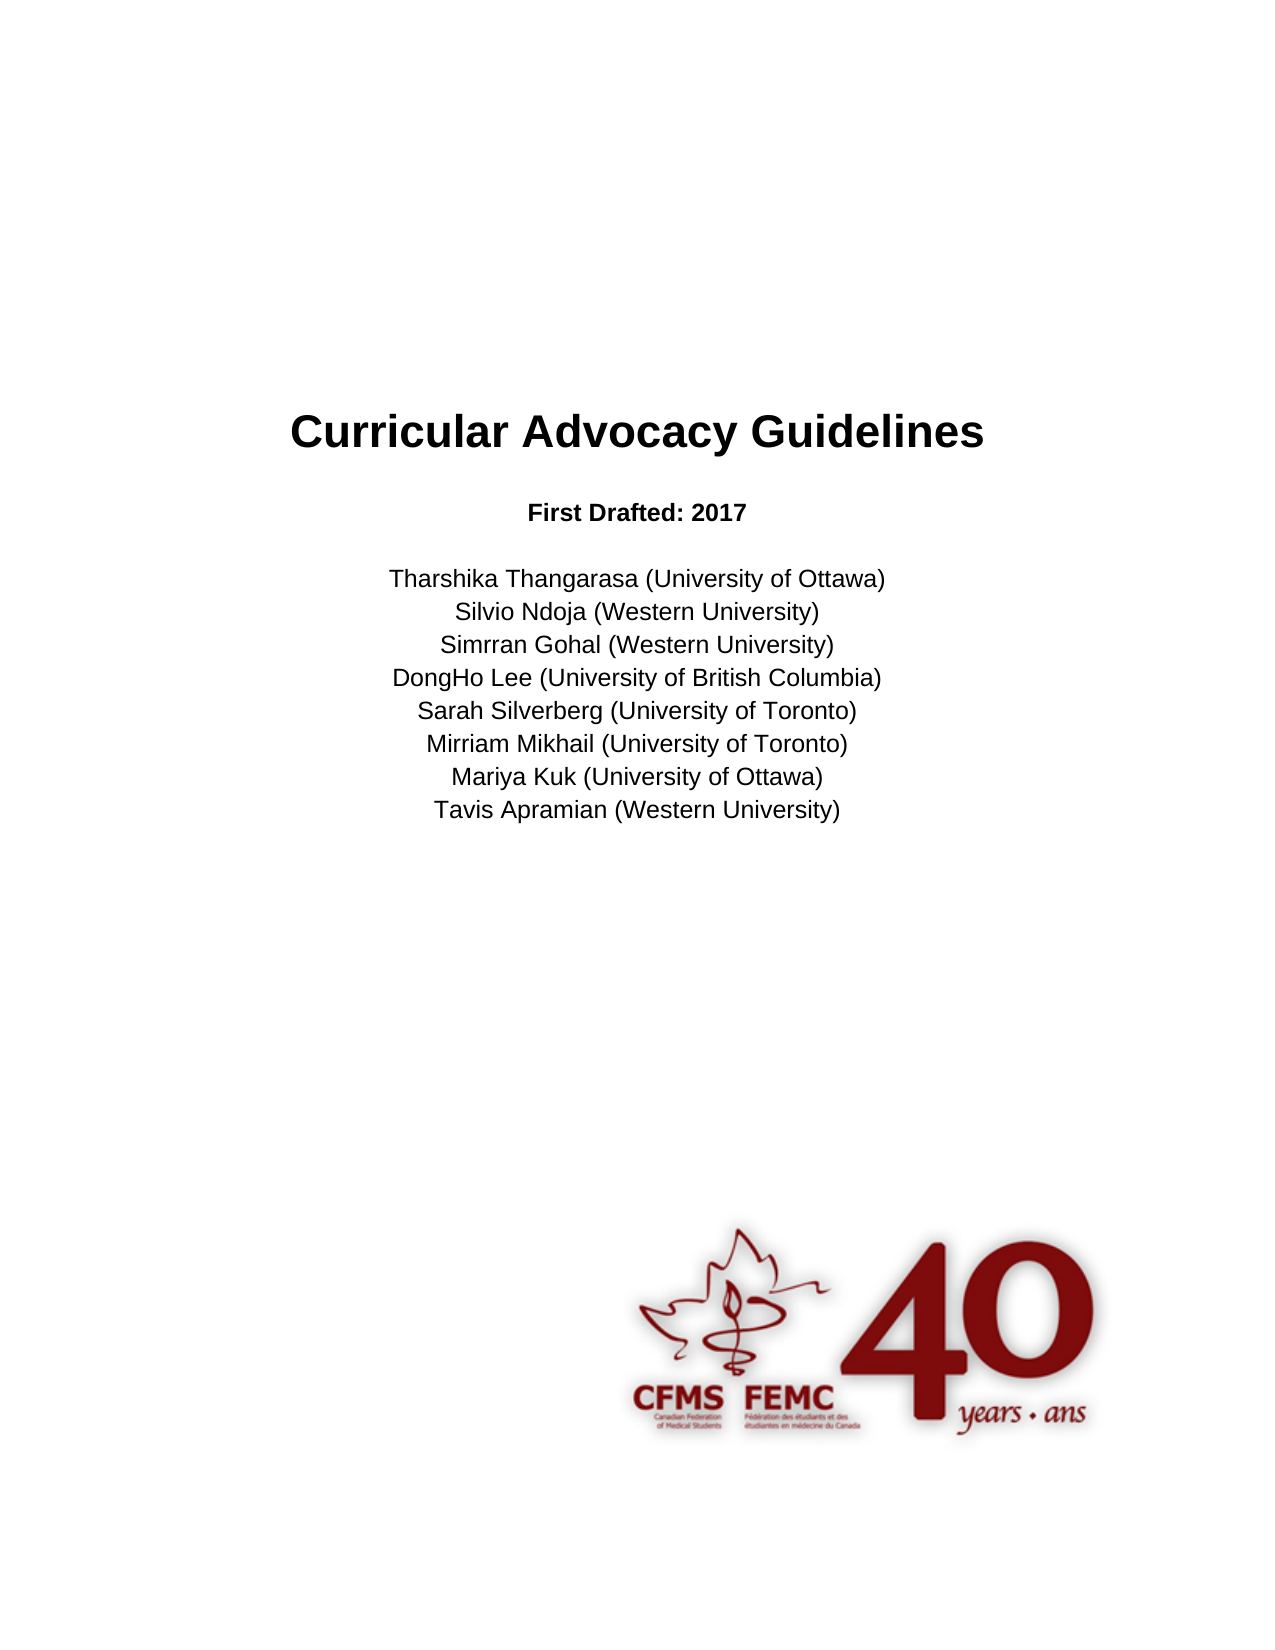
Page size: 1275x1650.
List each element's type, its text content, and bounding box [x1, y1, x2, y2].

text First Drafted: 2017 [150, 498, 1124, 526]
text DongHo Lee (University of British Columbia) [150, 663, 1124, 692]
text Silvio Ndoja (Western University) [150, 597, 1124, 626]
text Tharshika Thangarasa (University of Ottawa) [150, 564, 1124, 592]
text Sarah Silverberg (University of Toronto) [150, 696, 1124, 724]
picture [615, 1189, 1123, 1465]
text Curricular Advocacy Guidelines [150, 404, 1124, 457]
text Tavis Apramian (Western University) [150, 795, 1124, 824]
text Simrran Gohal (Western University) [150, 630, 1124, 658]
text Mariya Kuk (University of Ottawa) [150, 762, 1124, 791]
text Mirriam Mikhail (University of Toronto) [150, 729, 1124, 758]
